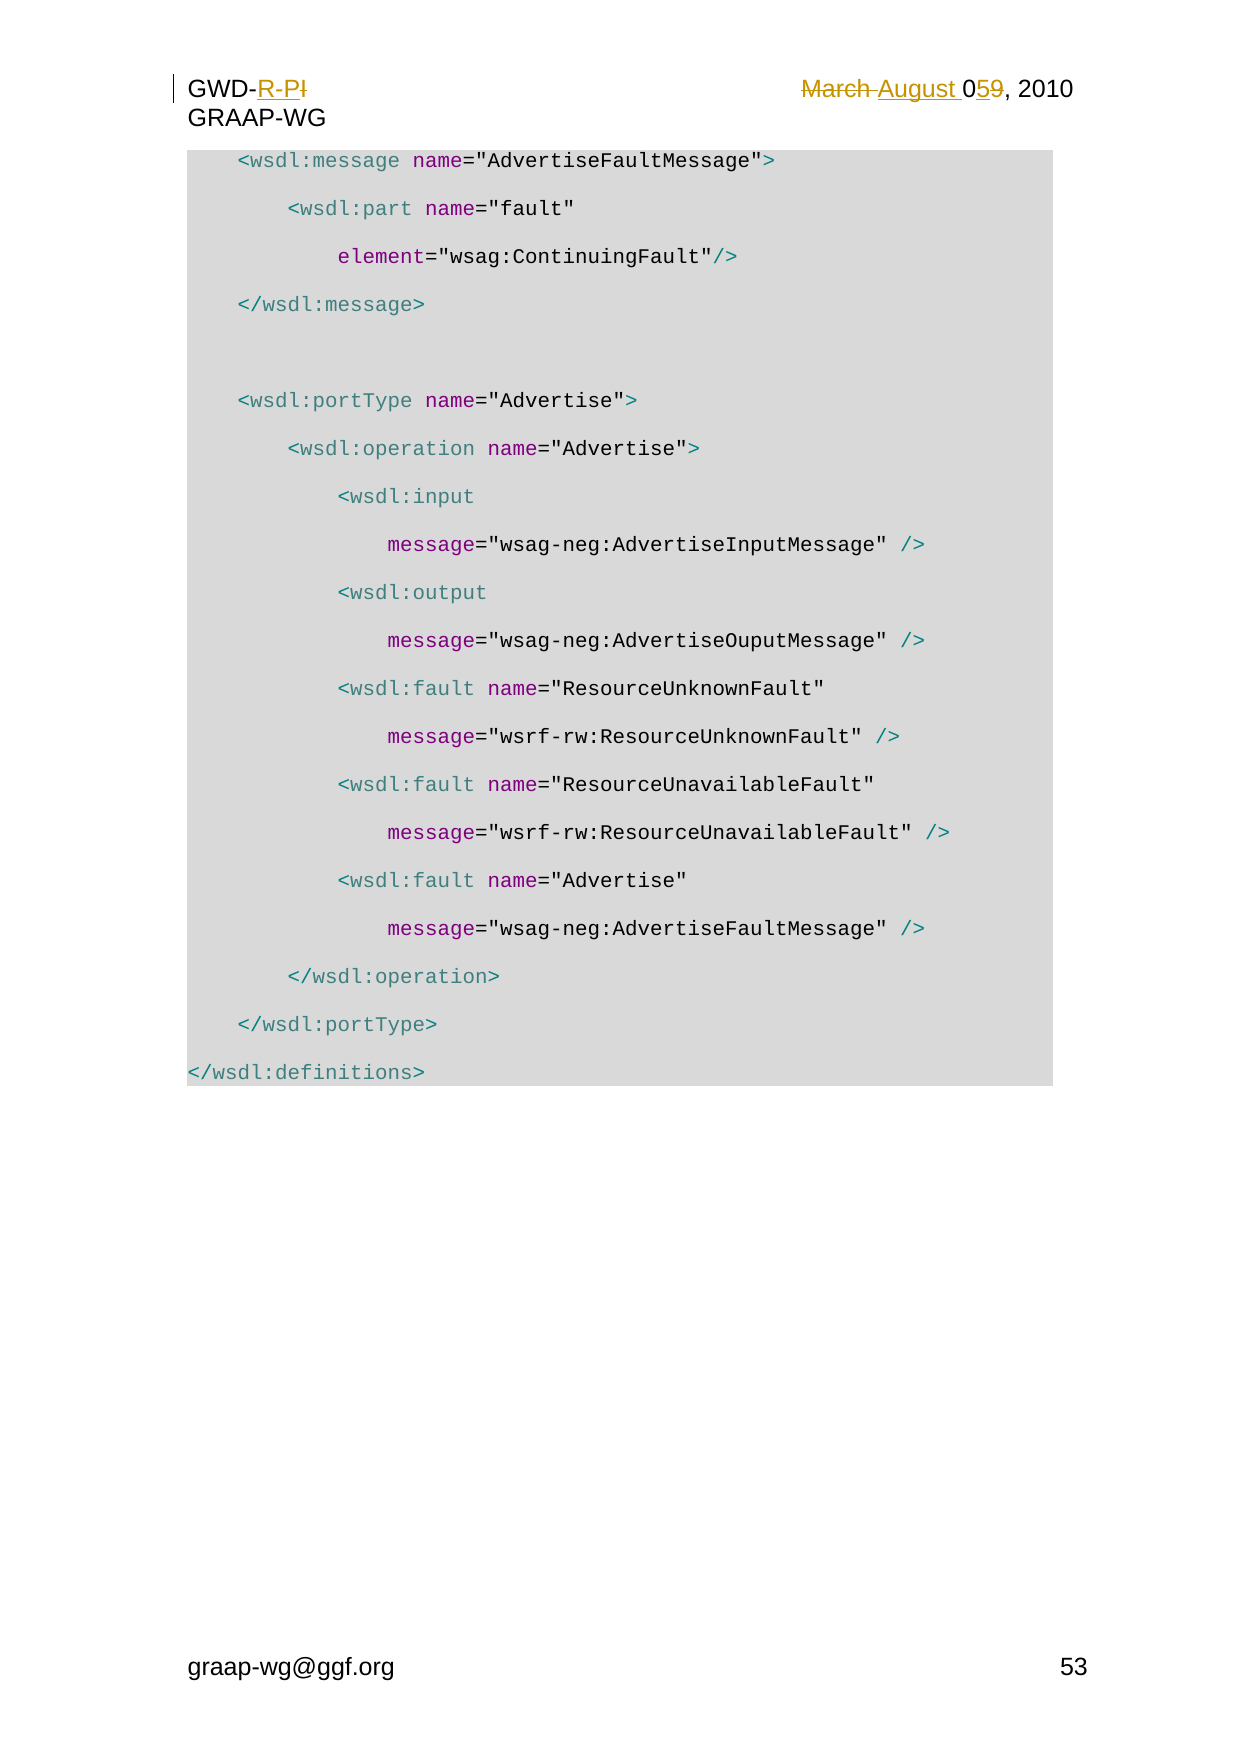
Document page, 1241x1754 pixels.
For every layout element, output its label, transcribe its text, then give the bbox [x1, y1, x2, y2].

text message="wsrf-rw:ResourceUnavailableFault" /> [187, 822, 1053, 846]
text <wsdl:output [187, 582, 1053, 606]
text <wsdl:input [187, 486, 1053, 510]
text <wsdl:message name="AdvertiseFaultMessage"> [187, 150, 1053, 174]
text <wsdl:fault name="ResourceUnavailableFault" [187, 774, 1053, 798]
text </wsdl:portType> [187, 1014, 1053, 1038]
text </wsdl:definitions> [187, 1062, 1053, 1086]
text <wsdl:fault name="Advertise" [187, 870, 1053, 894]
text <wsdl:operation name="Advertise"> [187, 438, 1053, 462]
text </wsdl:operation> [187, 966, 1053, 990]
text message="wsrf-rw:ResourceUnknownFault" /> [187, 726, 1053, 750]
text element="wsag:ContinuingFault"/> [187, 246, 1053, 270]
text message="wsag-neg:AdvertiseFaultMessage" /> [187, 918, 1053, 942]
text <wsdl:fault name="ResourceUnknownFault" [187, 678, 1053, 702]
text <wsdl:part name="fault" [187, 198, 1053, 222]
text message="wsag-neg:AdvertiseInputMessage" /> [187, 534, 1053, 558]
text </wsdl:message> [187, 294, 1053, 318]
text <wsdl:portType name="Advertise"> [187, 390, 1053, 414]
text message="wsag-neg:AdvertiseOuputMessage" /> [187, 630, 1053, 654]
